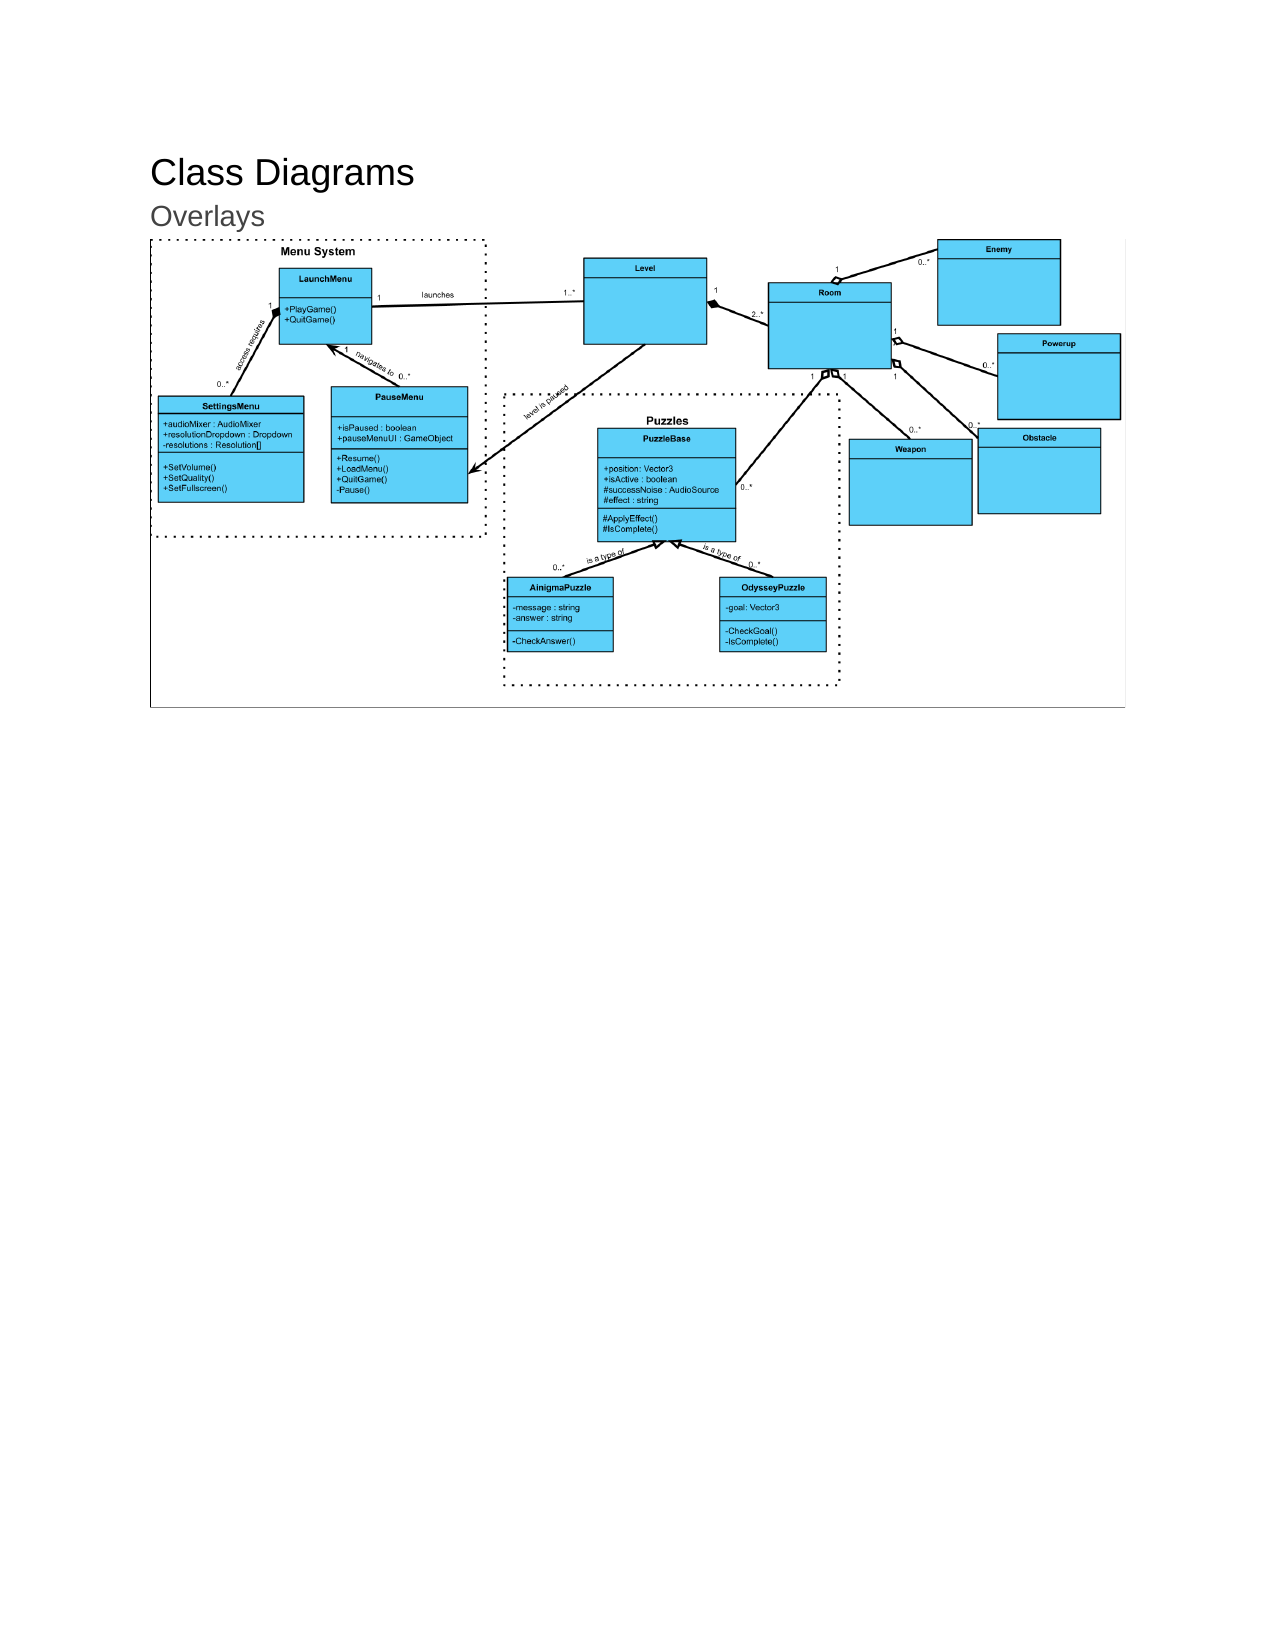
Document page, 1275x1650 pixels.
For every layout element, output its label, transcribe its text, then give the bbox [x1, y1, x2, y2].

subtitle Class Diagrams [150, 150, 1125, 193]
subtitle Overlays [150, 199, 1125, 233]
picture [150, 239, 1125, 708]
